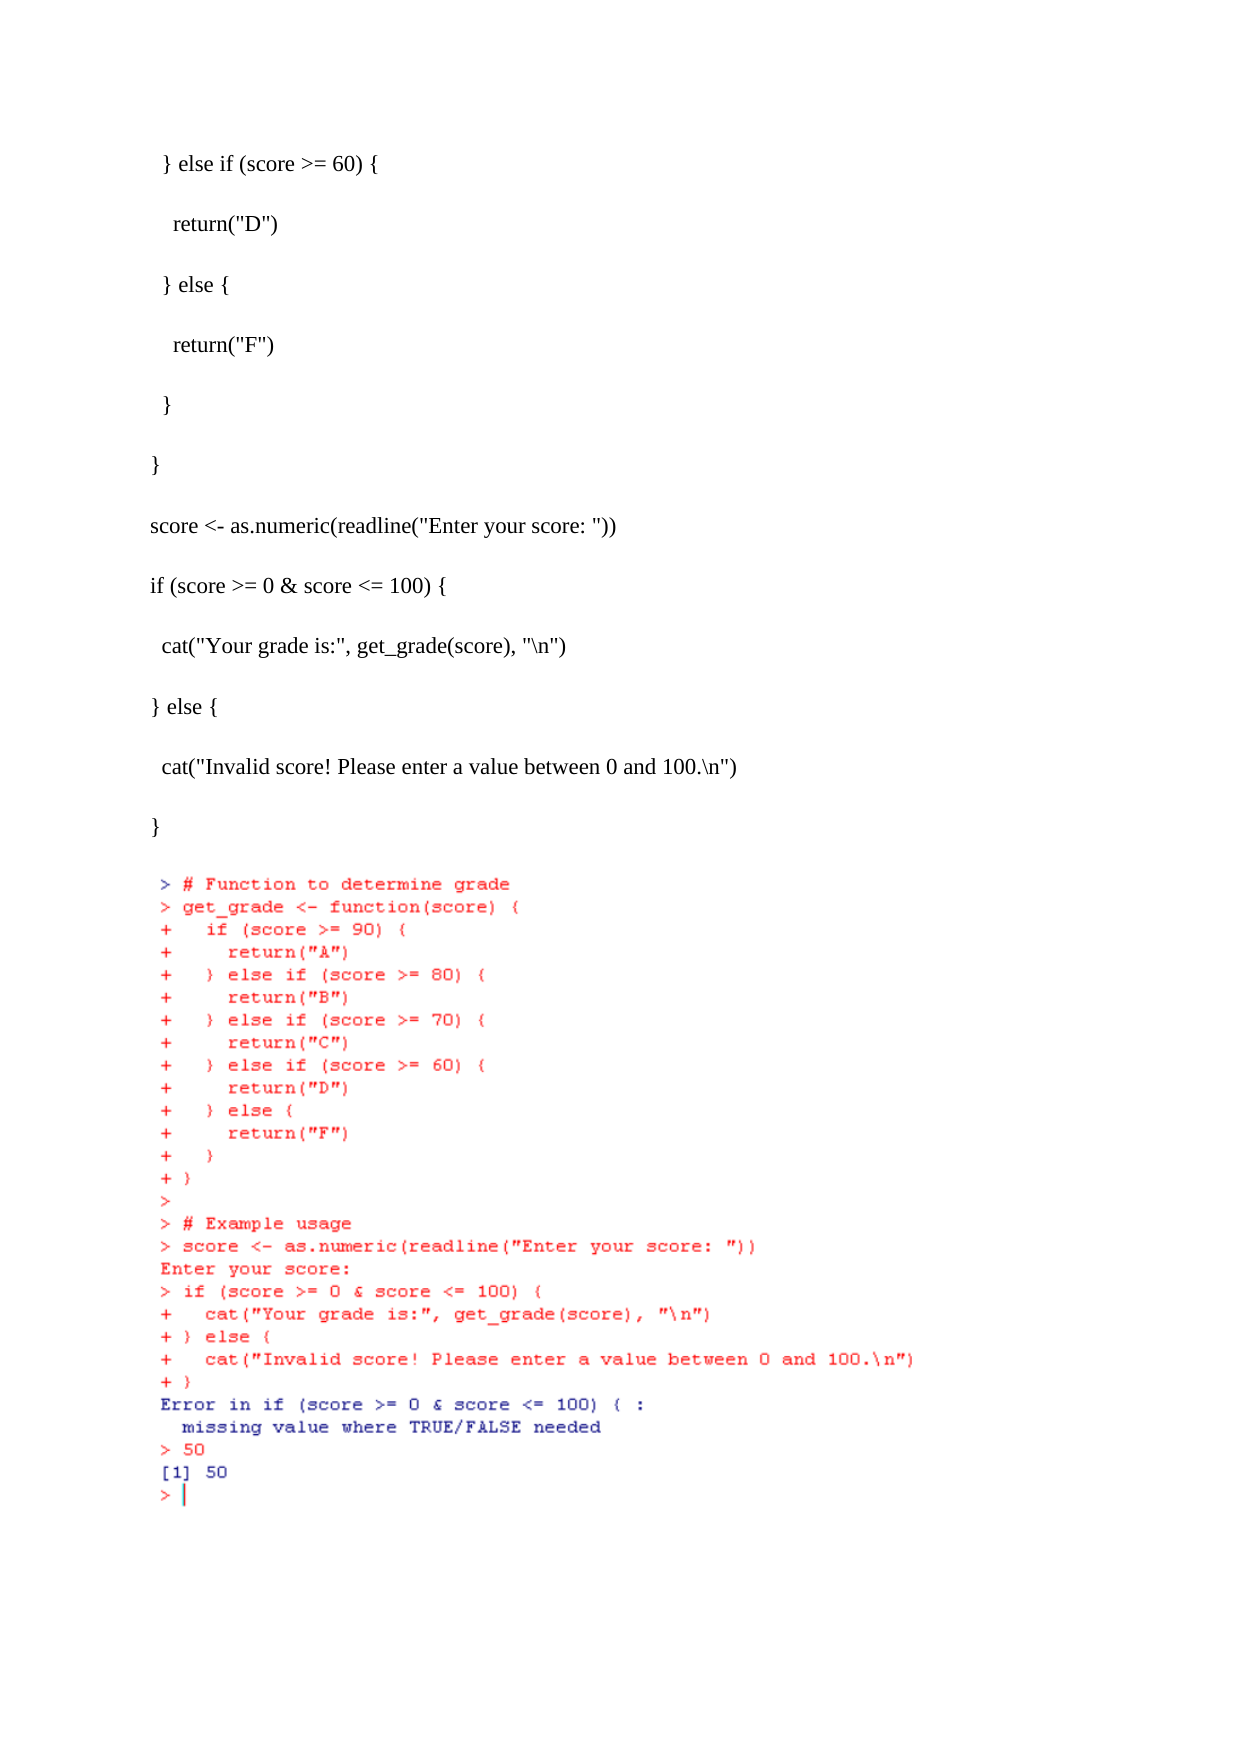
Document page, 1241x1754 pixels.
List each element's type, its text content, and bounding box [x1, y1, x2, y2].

text } else { [150, 271, 1090, 297]
text } [150, 813, 1090, 840]
text } [150, 452, 1090, 478]
text return("F") [150, 331, 1090, 357]
text if (score >= 0 & score <= 100) { [150, 572, 1090, 598]
text return("D") [150, 210, 1090, 237]
text } [150, 391, 1090, 418]
picture [150, 873, 990, 1545]
text cat("Your grade is:", get_grade(score), "\n") [150, 632, 1090, 659]
text } else { [150, 693, 1090, 719]
text score <- as.numeric(readline("Enter your score: ")) [150, 512, 1090, 538]
text } else if (score >= 60) { [150, 150, 1090, 176]
text cat("Invalid score! Please enter a value between 0 and 100.\n") [150, 753, 1090, 779]
